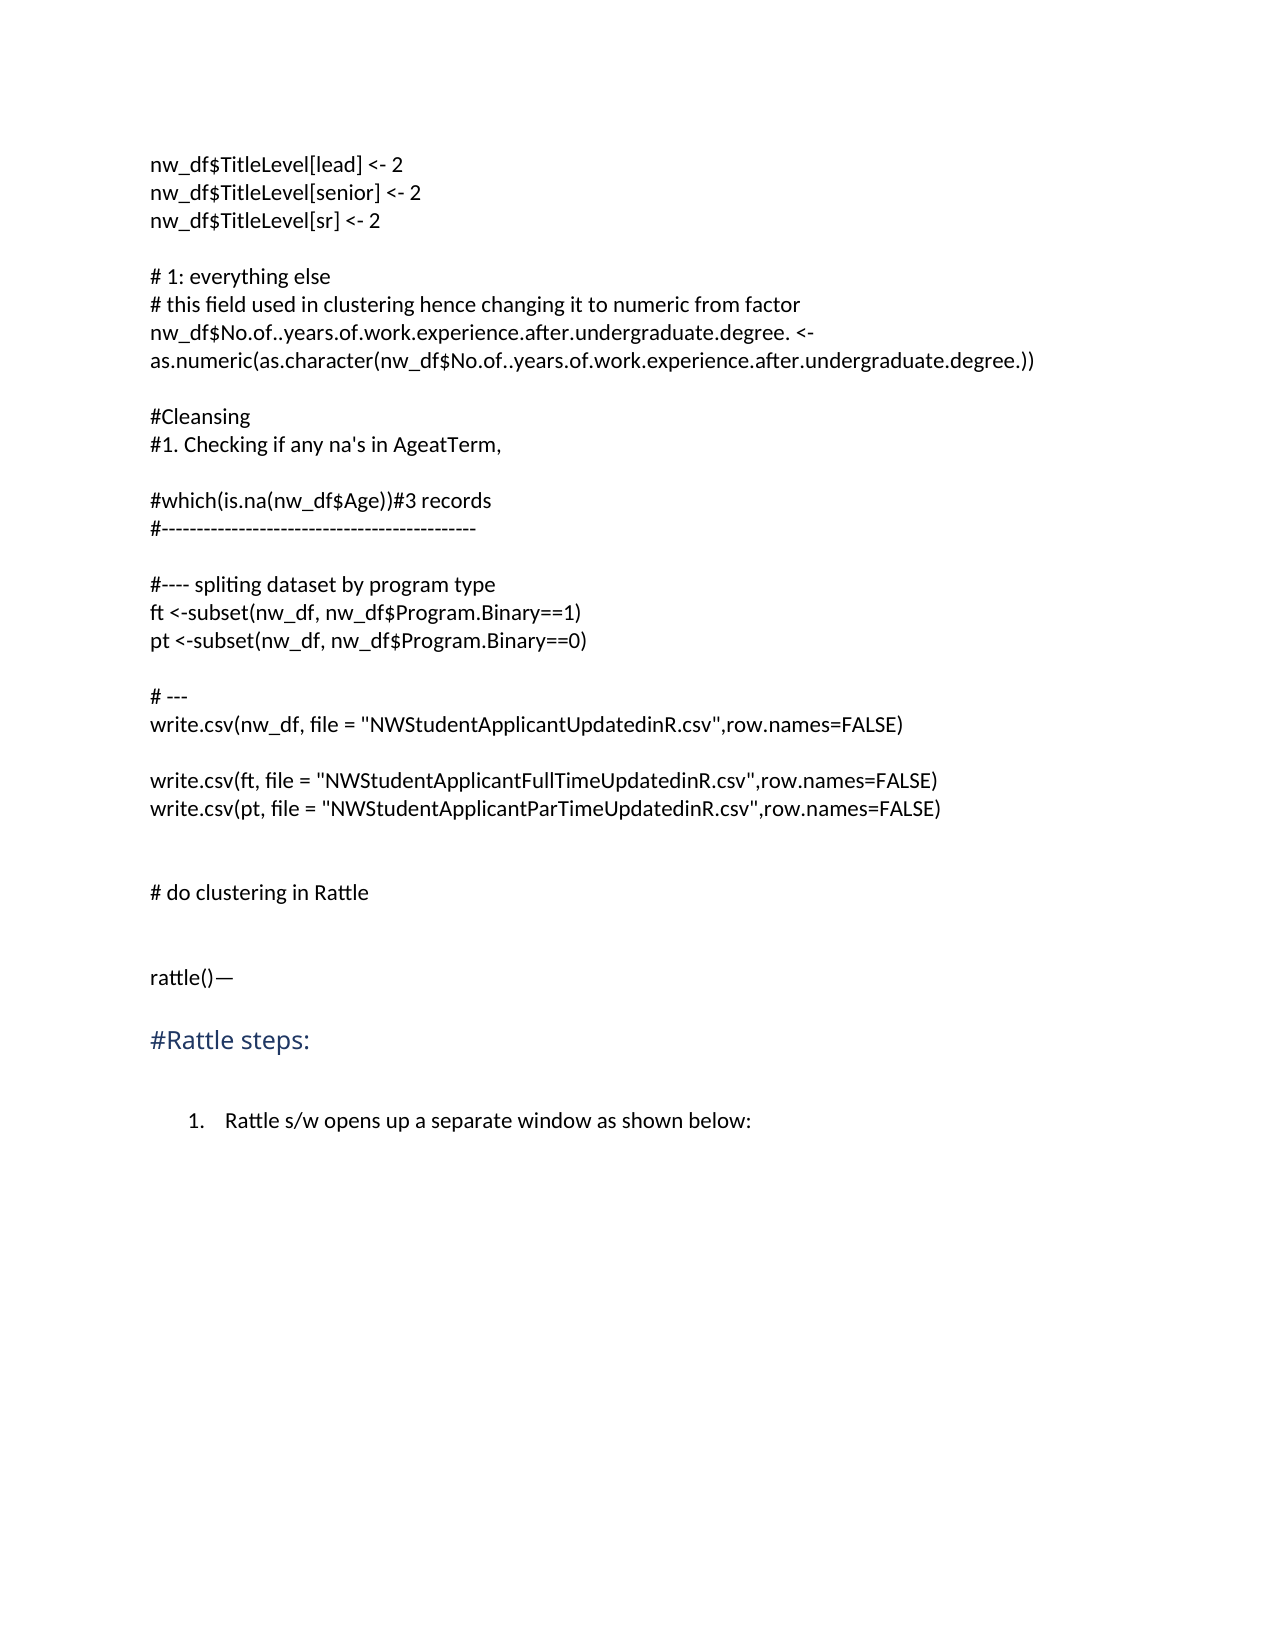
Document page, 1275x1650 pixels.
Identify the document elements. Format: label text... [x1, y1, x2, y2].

text nw_df$TitleLevel[senior] <- 2 [150, 178, 1125, 206]
text nw_df$No.of..years.of.work.experience.after.undergraduate.degree. <- as.numeric(as.character(nw_df$No.of..years.of.work.experience.after.undergraduate.degree.)) [150, 318, 1125, 374]
text #1. Checking if any na's in AgeatTerm, [150, 430, 1125, 458]
list Rattle s/w opens up a separate window as shown below: [187, 1106, 1125, 1134]
text rattle()— [150, 963, 1125, 991]
text pt <-subset(nw_df, nw_df$Program.Binary==0) [150, 626, 1125, 654]
text # do clustering in Rattle [150, 878, 1125, 907]
text #---- spliting dataset by program type [150, 570, 1125, 598]
text # 1: everything else [150, 262, 1125, 290]
text nw_df$TitleLevel[lead] <- 2 [150, 150, 1125, 178]
subtitle #Rattle steps: [150, 1023, 1125, 1057]
text ft <-subset(nw_df, nw_df$Program.Binary==1) [150, 598, 1125, 626]
text nw_df$TitleLevel[sr] <- 2 [150, 206, 1125, 234]
text # --- [150, 682, 1125, 710]
text #which(is.na(nw_df$Age))#3 records [150, 486, 1125, 514]
text #Cleansing [150, 402, 1125, 430]
text #--------------------------------------------- [150, 514, 1125, 542]
text write.csv(nw_df, file = "NWStudentApplicantUpdatedinR.csv",row.names=FALSE) [150, 710, 1125, 738]
text write.csv(ft, file = "NWStudentApplicantFullTimeUpdatedinR.csv",row.names=FALSE) [150, 766, 1125, 794]
text # this field used in clustering hence changing it to numeric from factor [150, 290, 1125, 318]
text write.csv(pt, file = "NWStudentApplicantParTimeUpdatedinR.csv",row.names=FALSE) [150, 794, 1125, 822]
